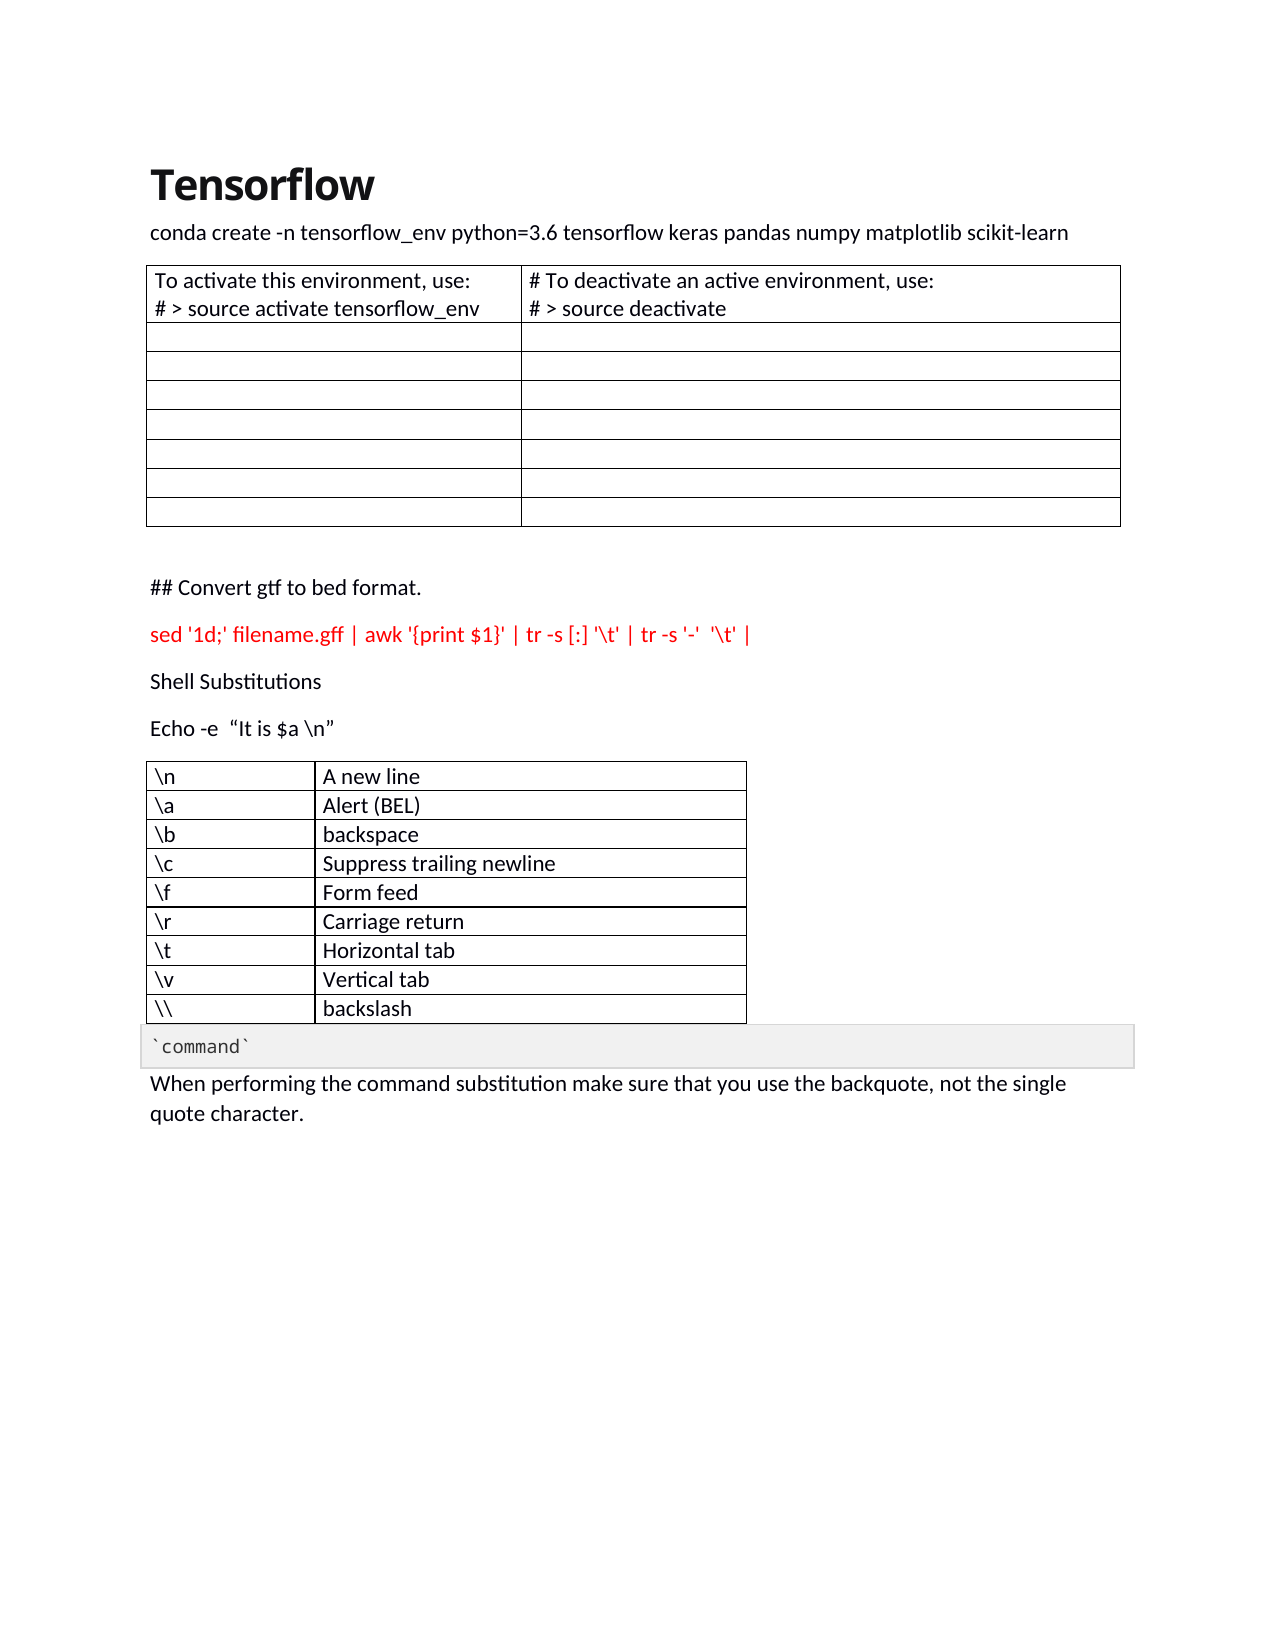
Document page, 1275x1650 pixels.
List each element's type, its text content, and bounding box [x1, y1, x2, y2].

table_header A new line [316, 762, 746, 790]
table_cell Suppress trailing newline [316, 849, 746, 877]
table_cell \f [147, 878, 314, 906]
table_cell [522, 352, 1120, 380]
text ## Convert gtf to bed format. [150, 573, 1125, 602]
table_header # To deactivate an active environment, use: # > source deactivate [522, 266, 1120, 322]
table_cell [147, 410, 521, 438]
table_cell \v [147, 966, 314, 993]
text sed '1d;' filename.gff | awk '{print $1}' | tr -s [:] '\t' | tr -s '-' '\t' | [150, 620, 1125, 648]
table_cell [147, 381, 521, 409]
table_cell Alert (BEL) [316, 791, 746, 819]
table_cell Form feed [316, 878, 746, 906]
table_cell \t [147, 936, 314, 964]
table_header \n [147, 762, 314, 790]
text Shell Substitutions [150, 667, 1125, 695]
table_cell Vertical tab [316, 966, 746, 993]
table_cell [522, 440, 1120, 467]
table_cell [522, 498, 1120, 526]
table_cell [147, 498, 521, 526]
table_cell \\ [147, 995, 314, 1023]
text When performing the command substitution make sure that you use the backquote, not the single quote character. [150, 1069, 1125, 1127]
table_cell [147, 323, 521, 351]
table_cell backspace [316, 820, 746, 848]
table_cell [522, 469, 1120, 497]
text Echo -e “It is $a \n” [150, 714, 1125, 742]
table_cell [147, 440, 521, 467]
text conda create -n tensorflow_env python=3.6 tensorflow keras pandas numpy matplotlib scikit-learn [150, 218, 1125, 246]
table_cell \b [147, 820, 314, 848]
table_cell [522, 323, 1120, 351]
table_cell \c [147, 849, 314, 877]
table_cell [147, 469, 521, 497]
table_cell Carriage return [316, 908, 746, 935]
table_cell [147, 352, 521, 380]
table_cell \r [147, 908, 314, 935]
table_cell [522, 410, 1120, 438]
text `command` [142, 1025, 1133, 1067]
table_header To activate this environment, use: # > source activate tensorflow_env [147, 266, 521, 322]
subtitle Tensorflow [150, 155, 1120, 213]
table_cell [522, 381, 1120, 409]
table_cell backslash [316, 995, 746, 1023]
table_cell \a [147, 791, 314, 819]
table_cell Horizontal tab [316, 936, 746, 964]
